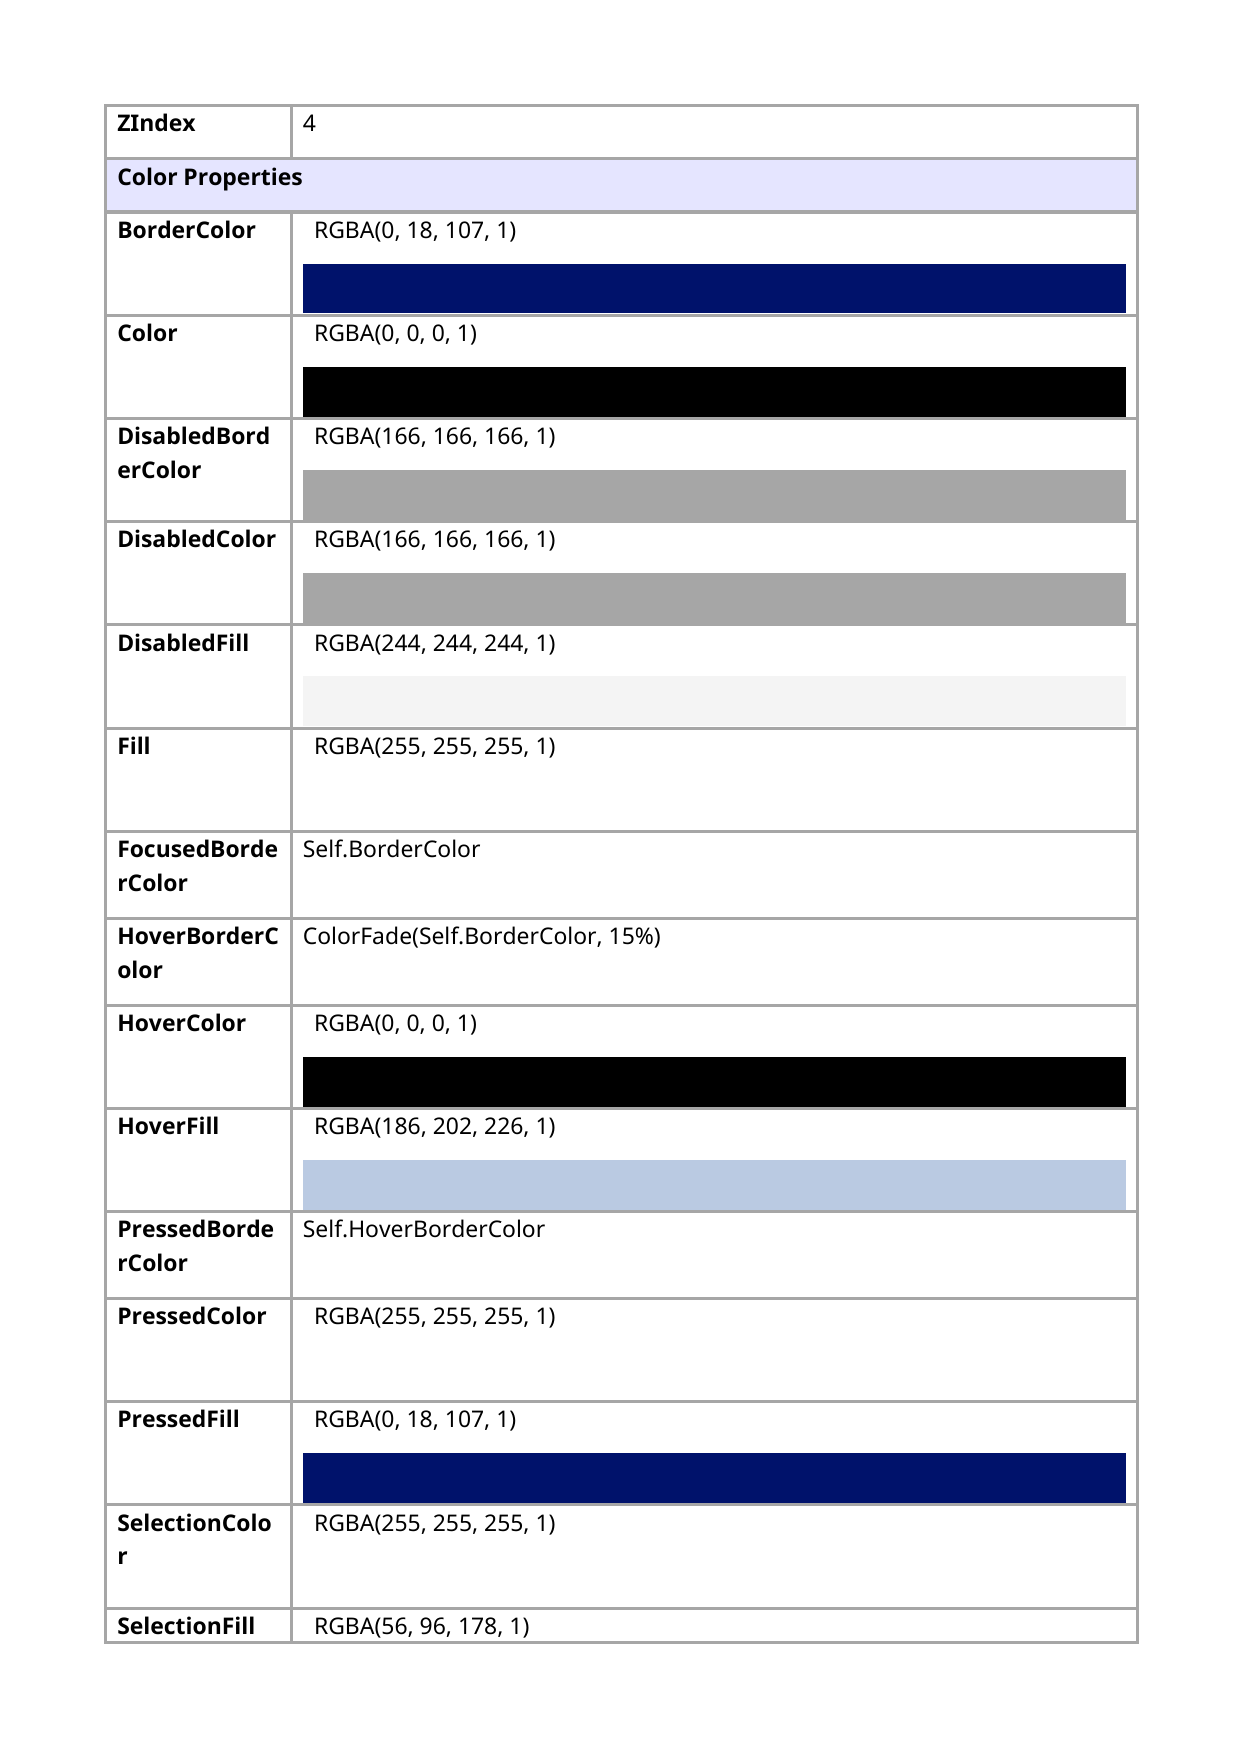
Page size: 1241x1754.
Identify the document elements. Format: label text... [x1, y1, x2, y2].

table_cell HoverColor [107, 1007, 290, 1107]
table_cell [293, 1007, 1136, 1107]
table_cell DisabledBorderColor [107, 420, 290, 520]
table_cell [293, 523, 1136, 623]
table_cell ZIndex [107, 107, 290, 157]
table_cell [293, 626, 1136, 727]
table_cell [293, 1506, 1136, 1607]
table_cell [293, 1300, 1136, 1400]
table_cell [293, 1610, 1136, 1641]
table_cell SelectionColor [107, 1506, 290, 1607]
table_cell FocusedBorderColor [107, 833, 290, 917]
table_cell HoverFill [107, 1110, 290, 1210]
table_cell [293, 317, 1136, 417]
table_cell PressedFill [107, 1403, 290, 1503]
table_cell Color [107, 317, 290, 417]
table_cell [293, 730, 1136, 830]
table_cell Self.HoverBorderColor [293, 1213, 1136, 1297]
table_cell Fill [107, 730, 290, 830]
table_cell DisabledFill [107, 626, 290, 727]
table_cell HoverBorderColor [107, 920, 290, 1003]
table_cell [293, 420, 1136, 520]
table_cell ColorFade(Self.BorderColor, 15%) [293, 920, 1136, 1003]
table_cell PressedColor [107, 1300, 290, 1400]
table_cell PressedBorderColor [107, 1213, 290, 1297]
table_cell [293, 214, 1136, 314]
table_cell DisabledColor [107, 523, 290, 623]
table_cell Color Properties [107, 160, 1136, 210]
table_cell SelectionFill [107, 1610, 290, 1641]
table_cell [293, 1403, 1136, 1503]
table_cell Self.BorderColor [293, 833, 1136, 917]
table_cell BorderColor [107, 214, 290, 314]
table_cell 4 [293, 107, 1136, 157]
table_cell [293, 1110, 1136, 1210]
